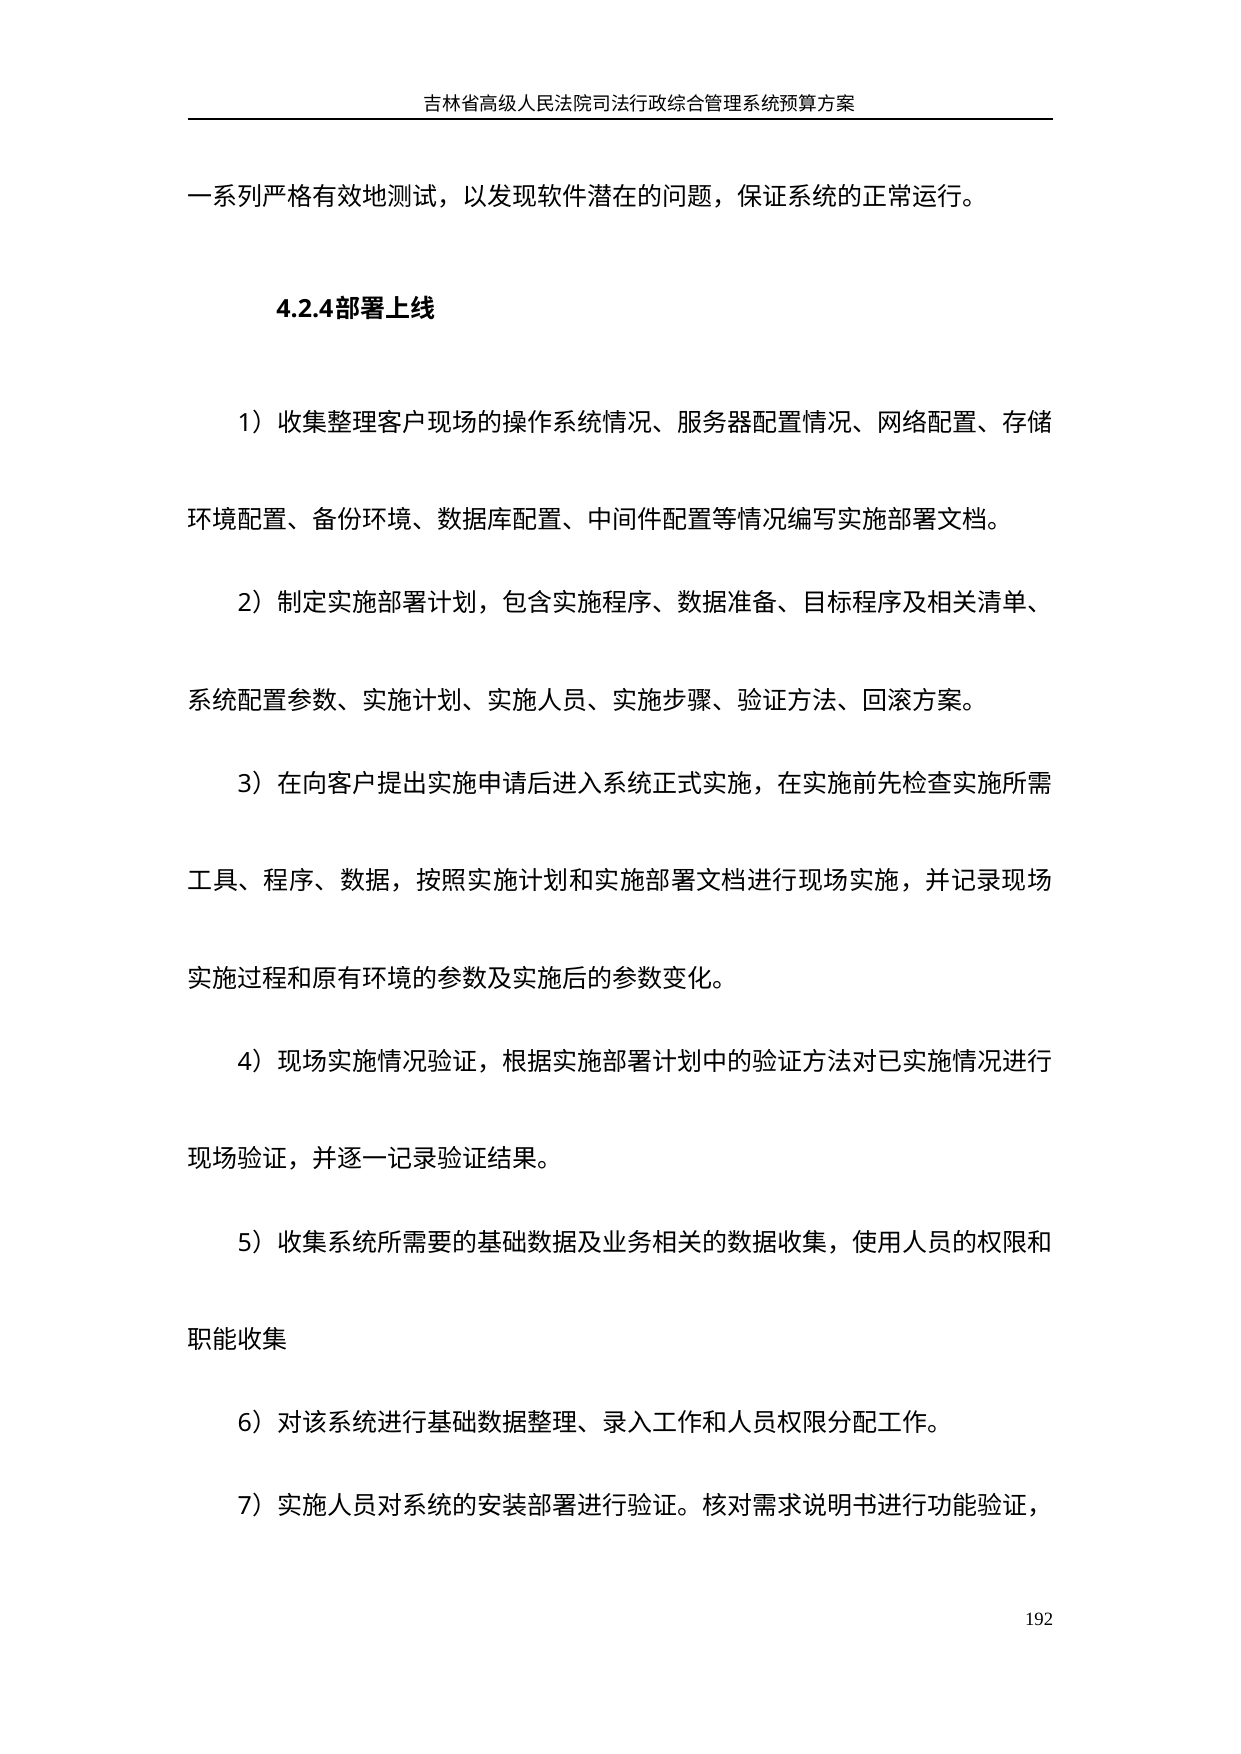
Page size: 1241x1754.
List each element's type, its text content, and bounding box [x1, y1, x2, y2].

text 1）收集整理客户现场的操作系统情况、服务器配置情况、网络配置、存储环境配置、备份环境、数据库配置、中间件配置等情况编写实施部署文档。 [187, 388, 1053, 550]
text 6）对该系统进行基础数据整理、录入工作和人员权限分配工作。 [187, 1388, 1053, 1453]
text 4）现场实施情况验证，根据实施部署计划中的验证方法对已实施情况进行现场验证，并逐一记录验证结果。 [187, 1027, 1053, 1189]
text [187, 1471, 1053, 1536]
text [187, 162, 1053, 227]
text 2）制定实施部署计划，包含实施程序、数据准备、目标程序及相关清单、系统配置参数、实施计划、实施人员、实施步骤、验证方法、回滚方案。 [187, 568, 1053, 731]
text 5）收集系统所需要的基础数据及业务相关的数据收集，使用人员的权限和职能收集 [187, 1208, 1053, 1370]
subtitle 部署上线 [276, 274, 1053, 339]
text 3）在向客户提出实施申请后进入系统正式实施，在实施前先检查实施所需工具、程序、数据，按照实施计划和实施部署文档进行现场实施，并记录现场实施过程和原有环境的参数及实施后的参数变化。 [187, 749, 1053, 1009]
